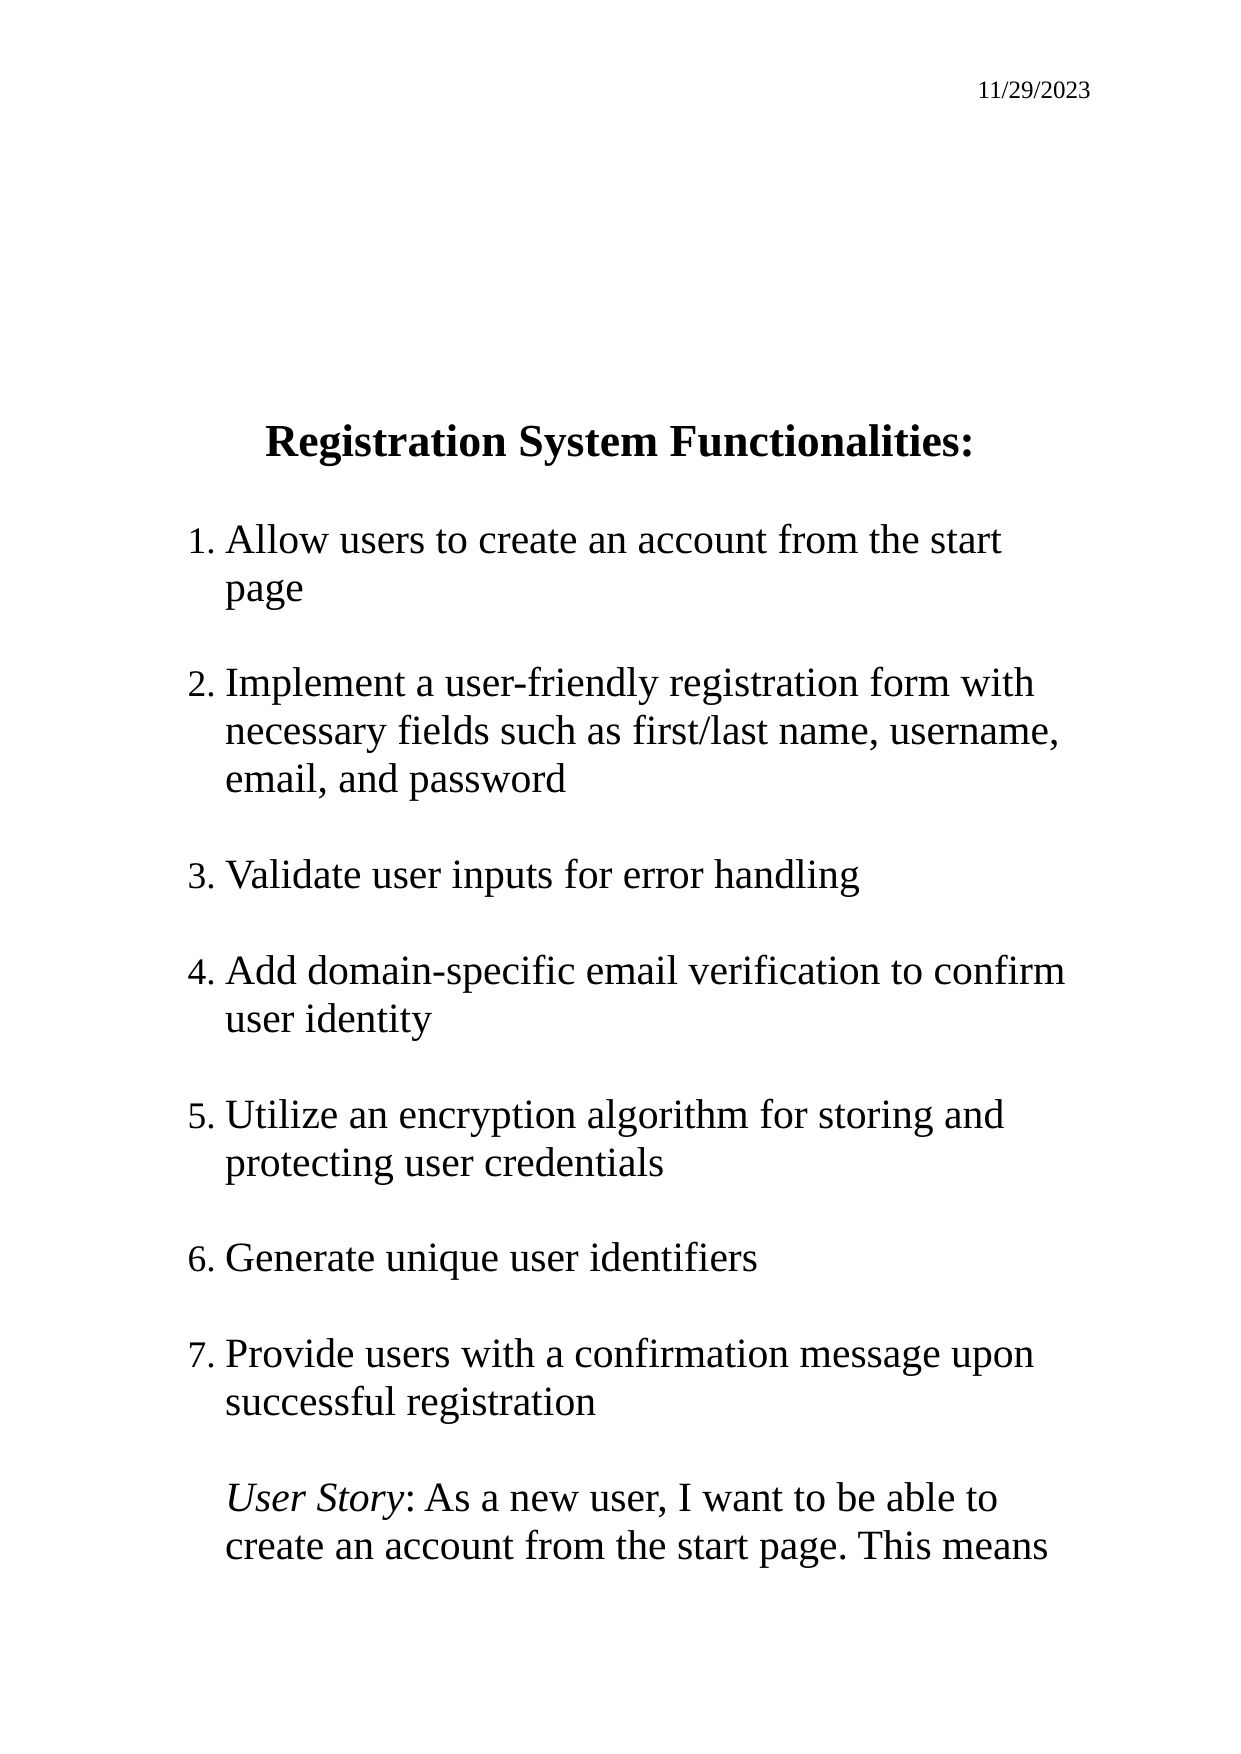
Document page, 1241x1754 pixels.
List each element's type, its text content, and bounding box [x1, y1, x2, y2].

list Generate unique user identifiers [187, 1233, 1090, 1281]
list Utilize an encryption algorithm for storing and protecting user credentials [187, 1089, 1090, 1185]
list Add domain-specific email verification to confirm user identity [187, 945, 1090, 1041]
list Implement a user-friendly registration form with necessary fields such as first/last name, username, email, and password [187, 658, 1090, 802]
text Registration System Functionalities: [150, 413, 1090, 466]
list Provide users with a confirmation message upon successful registration [187, 1329, 1090, 1424]
list Allow users to create an account from the start page [187, 514, 1090, 610]
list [225, 1472, 1090, 1568]
list Validate user inputs for error handling [187, 849, 1090, 897]
